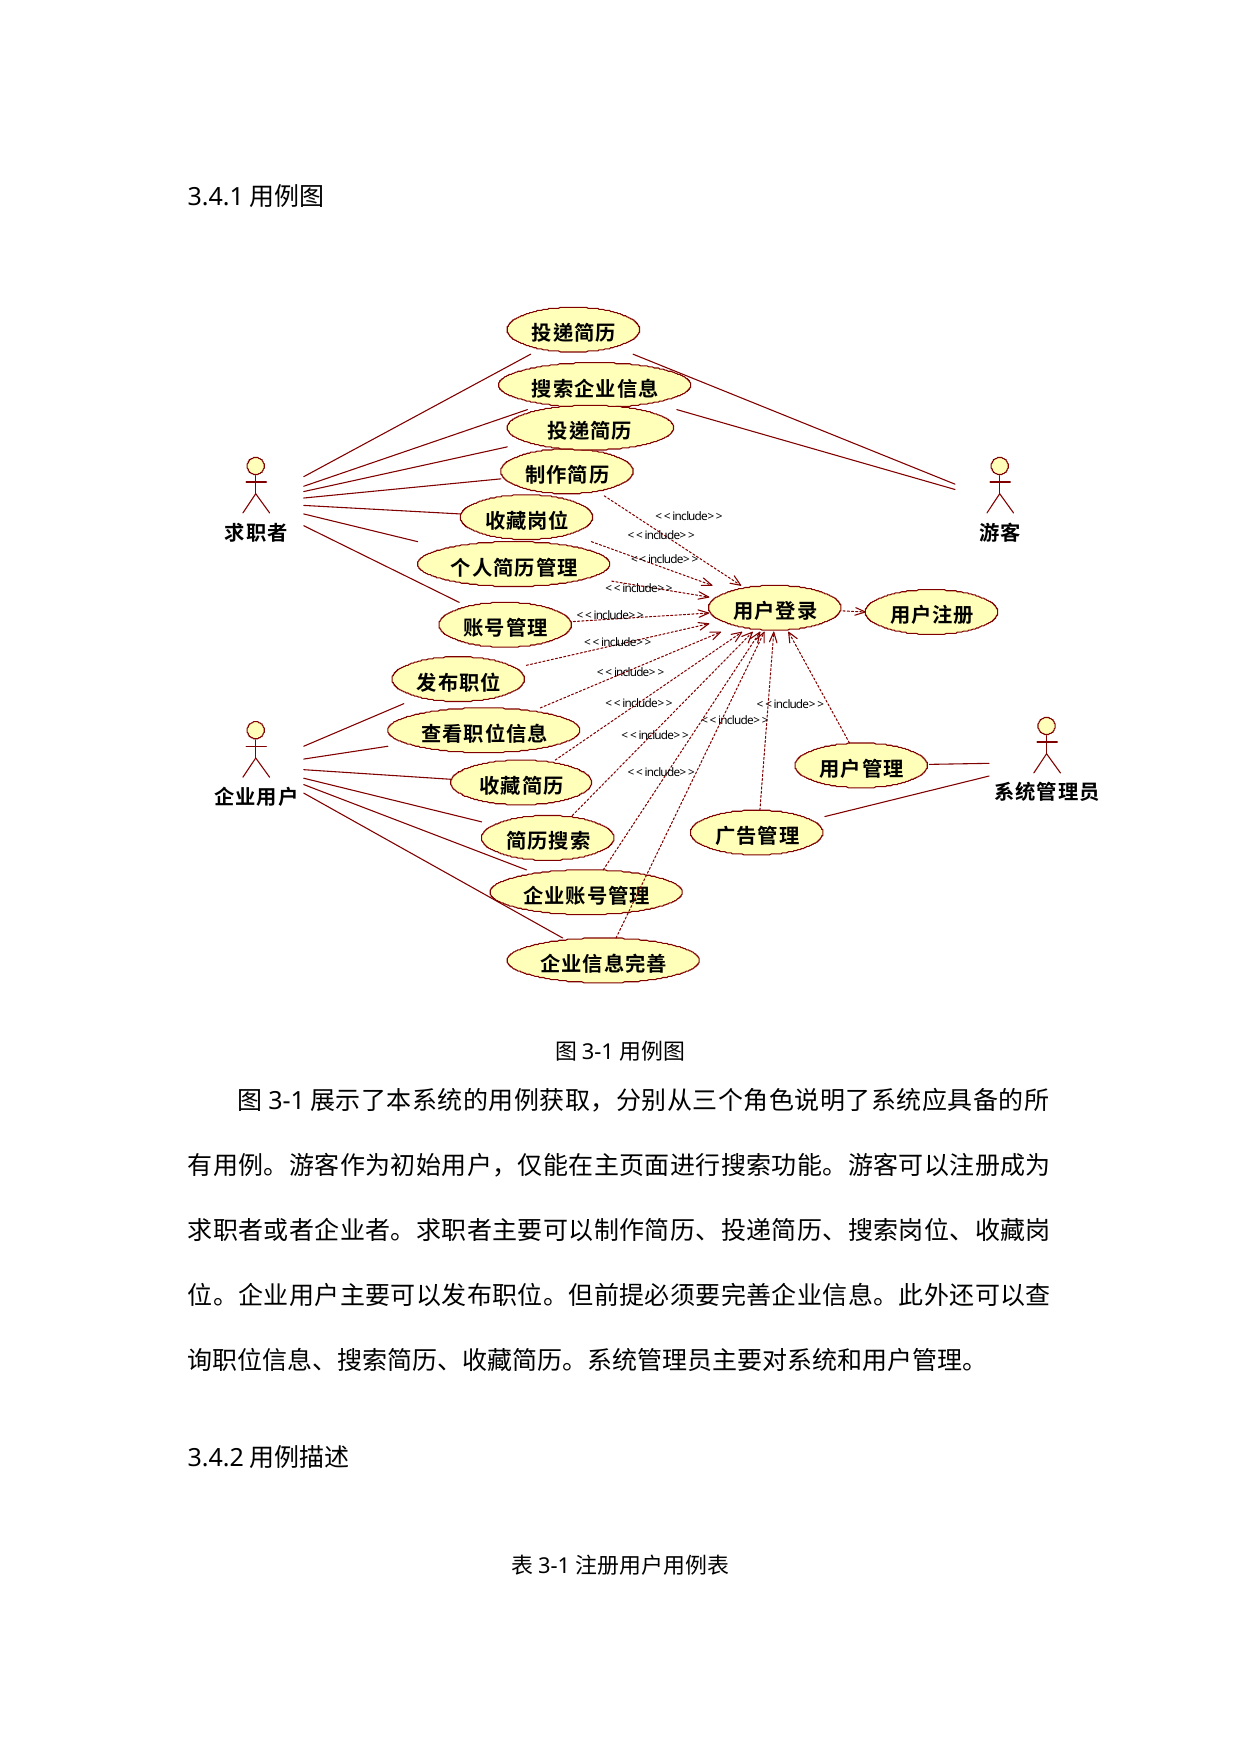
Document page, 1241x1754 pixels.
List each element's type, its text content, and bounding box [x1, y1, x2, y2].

text 图3-1 用例图 [187, 1033, 1053, 1066]
subtitle 3.4.2用例描述 [187, 1423, 1053, 1488]
text 表3-1 注册用户用例表 [187, 1547, 1053, 1580]
subtitle 3.4.1用例图 [187, 162, 1053, 227]
text 图3-1展示了本系统的用例获取，分别从三个角色说明了系统应具备的所有用例。游客作为初始用户，仅能在主页面进行搜索功能。游客可以注册成为求职者或者企业者。求职者主要可以制作简历、投递简历、搜索岗位、收藏岗位。企业用户主要可以发布职位。但前提必须要完善企业信息。此外还可以查询职位信息、搜索简历、收藏简历。系统管理员主要对系统和用户管理。 [187, 1066, 1053, 1391]
